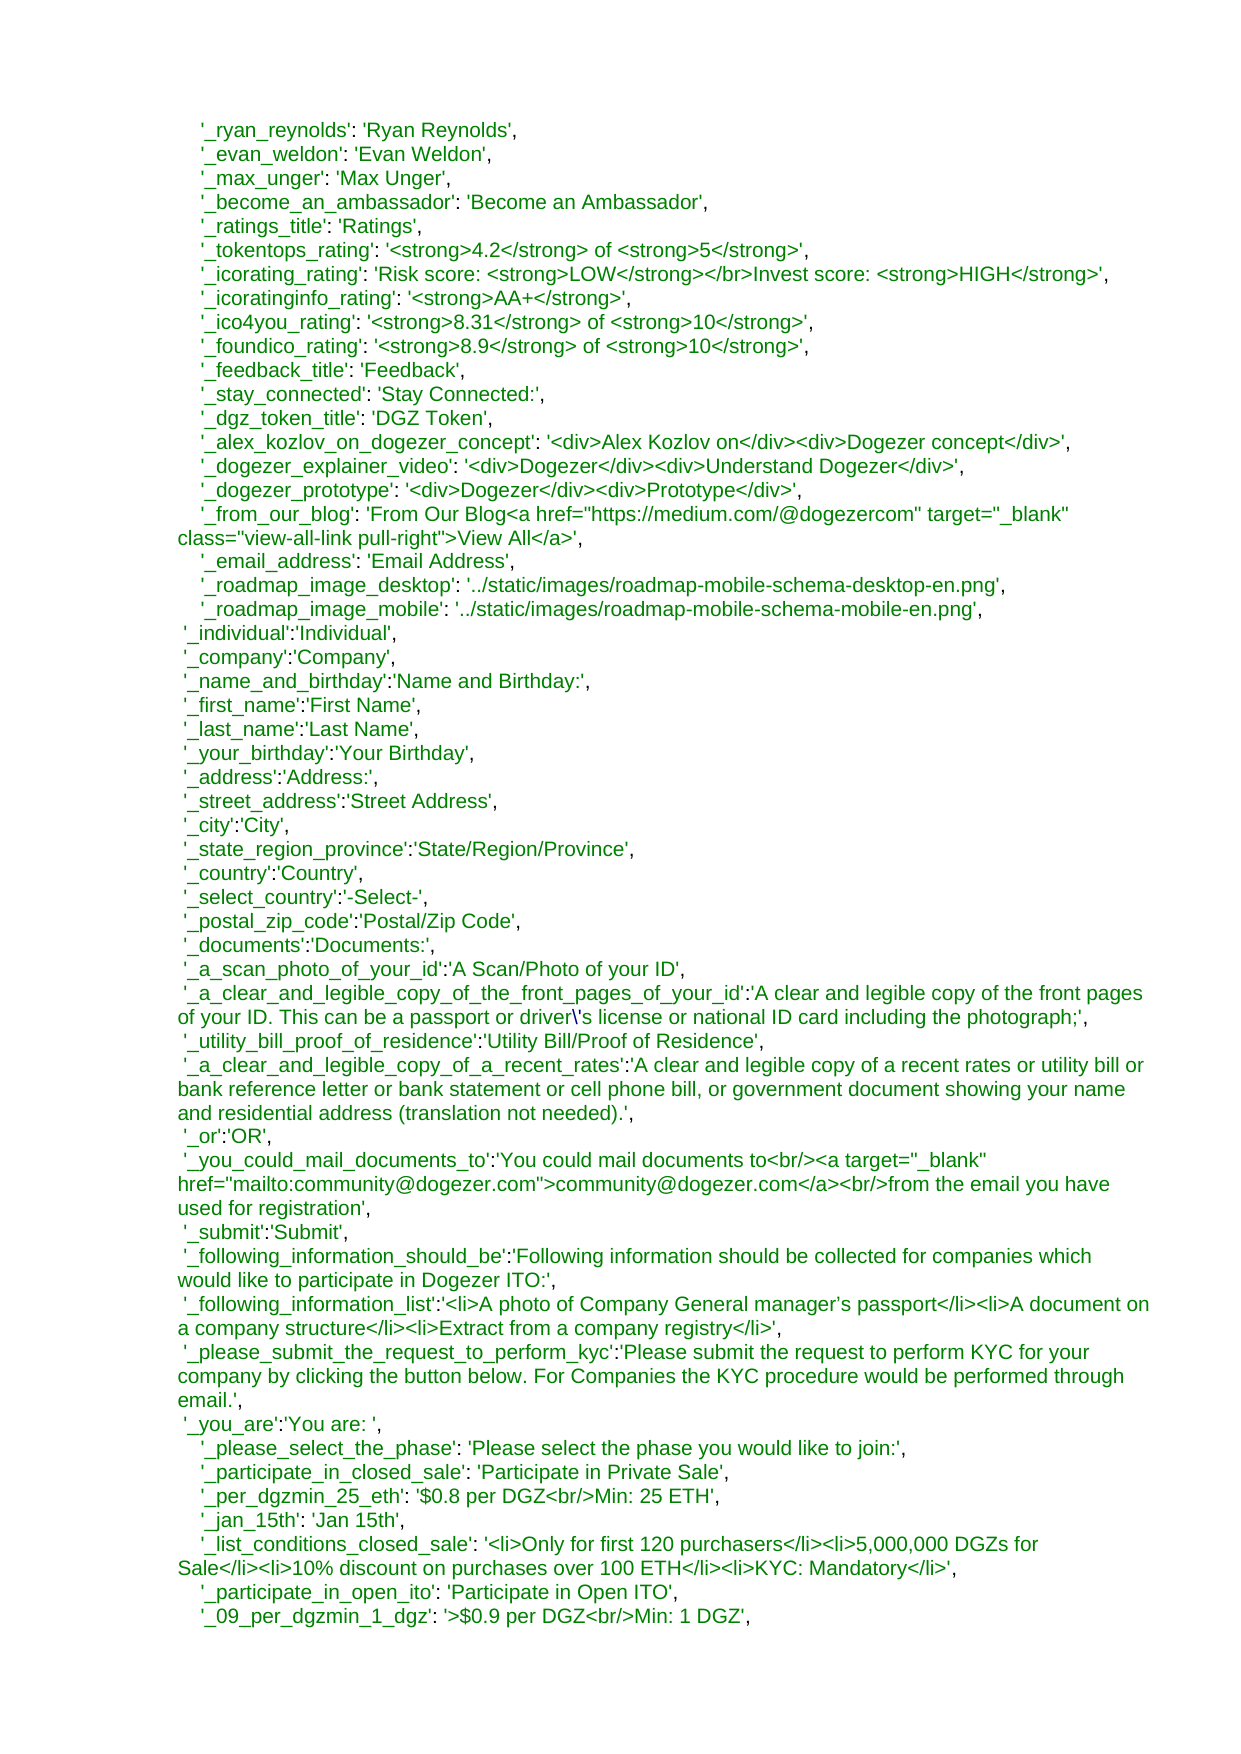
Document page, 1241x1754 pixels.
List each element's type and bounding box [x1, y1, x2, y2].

text [177, 118, 1152, 1627]
